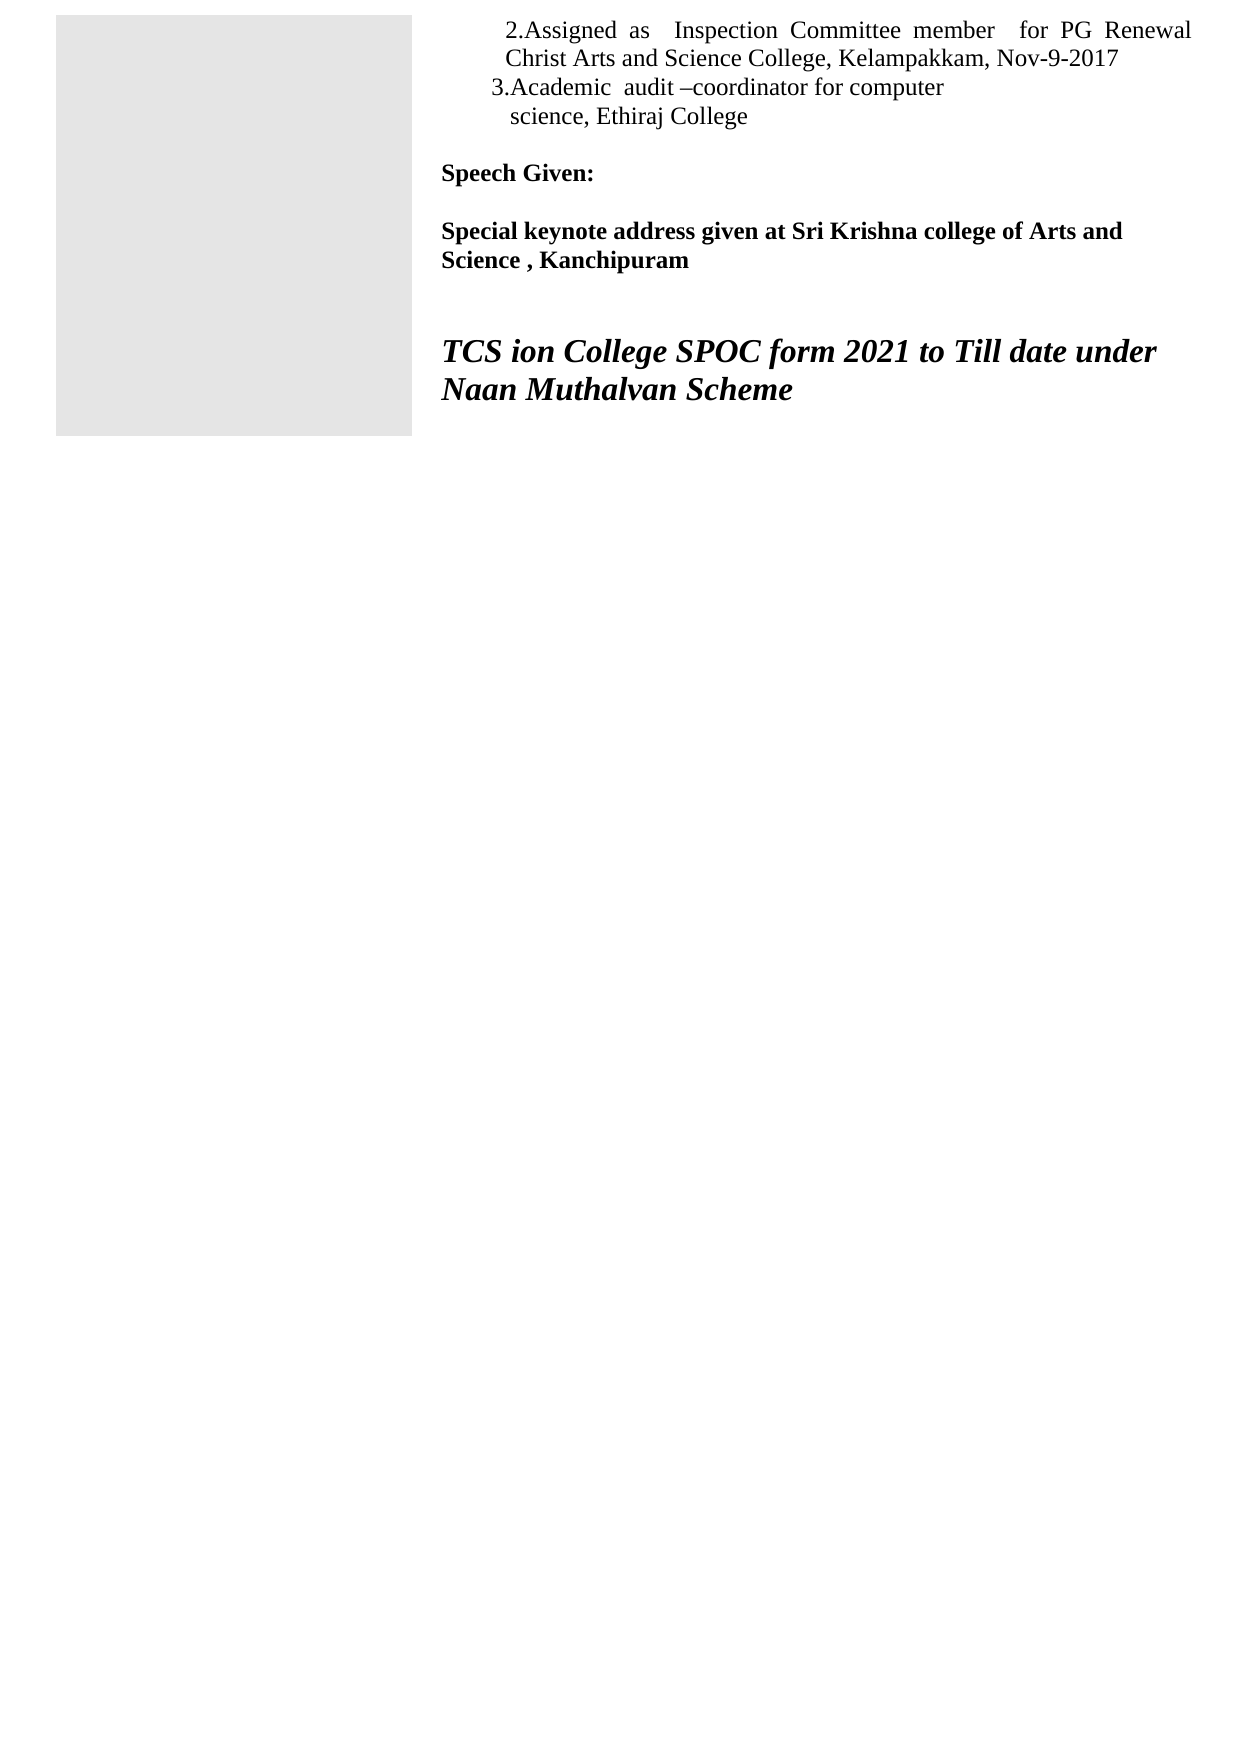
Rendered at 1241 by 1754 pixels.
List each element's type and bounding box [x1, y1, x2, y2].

table_cell [413, 15, 1210, 436]
table_cell [56, 15, 412, 436]
